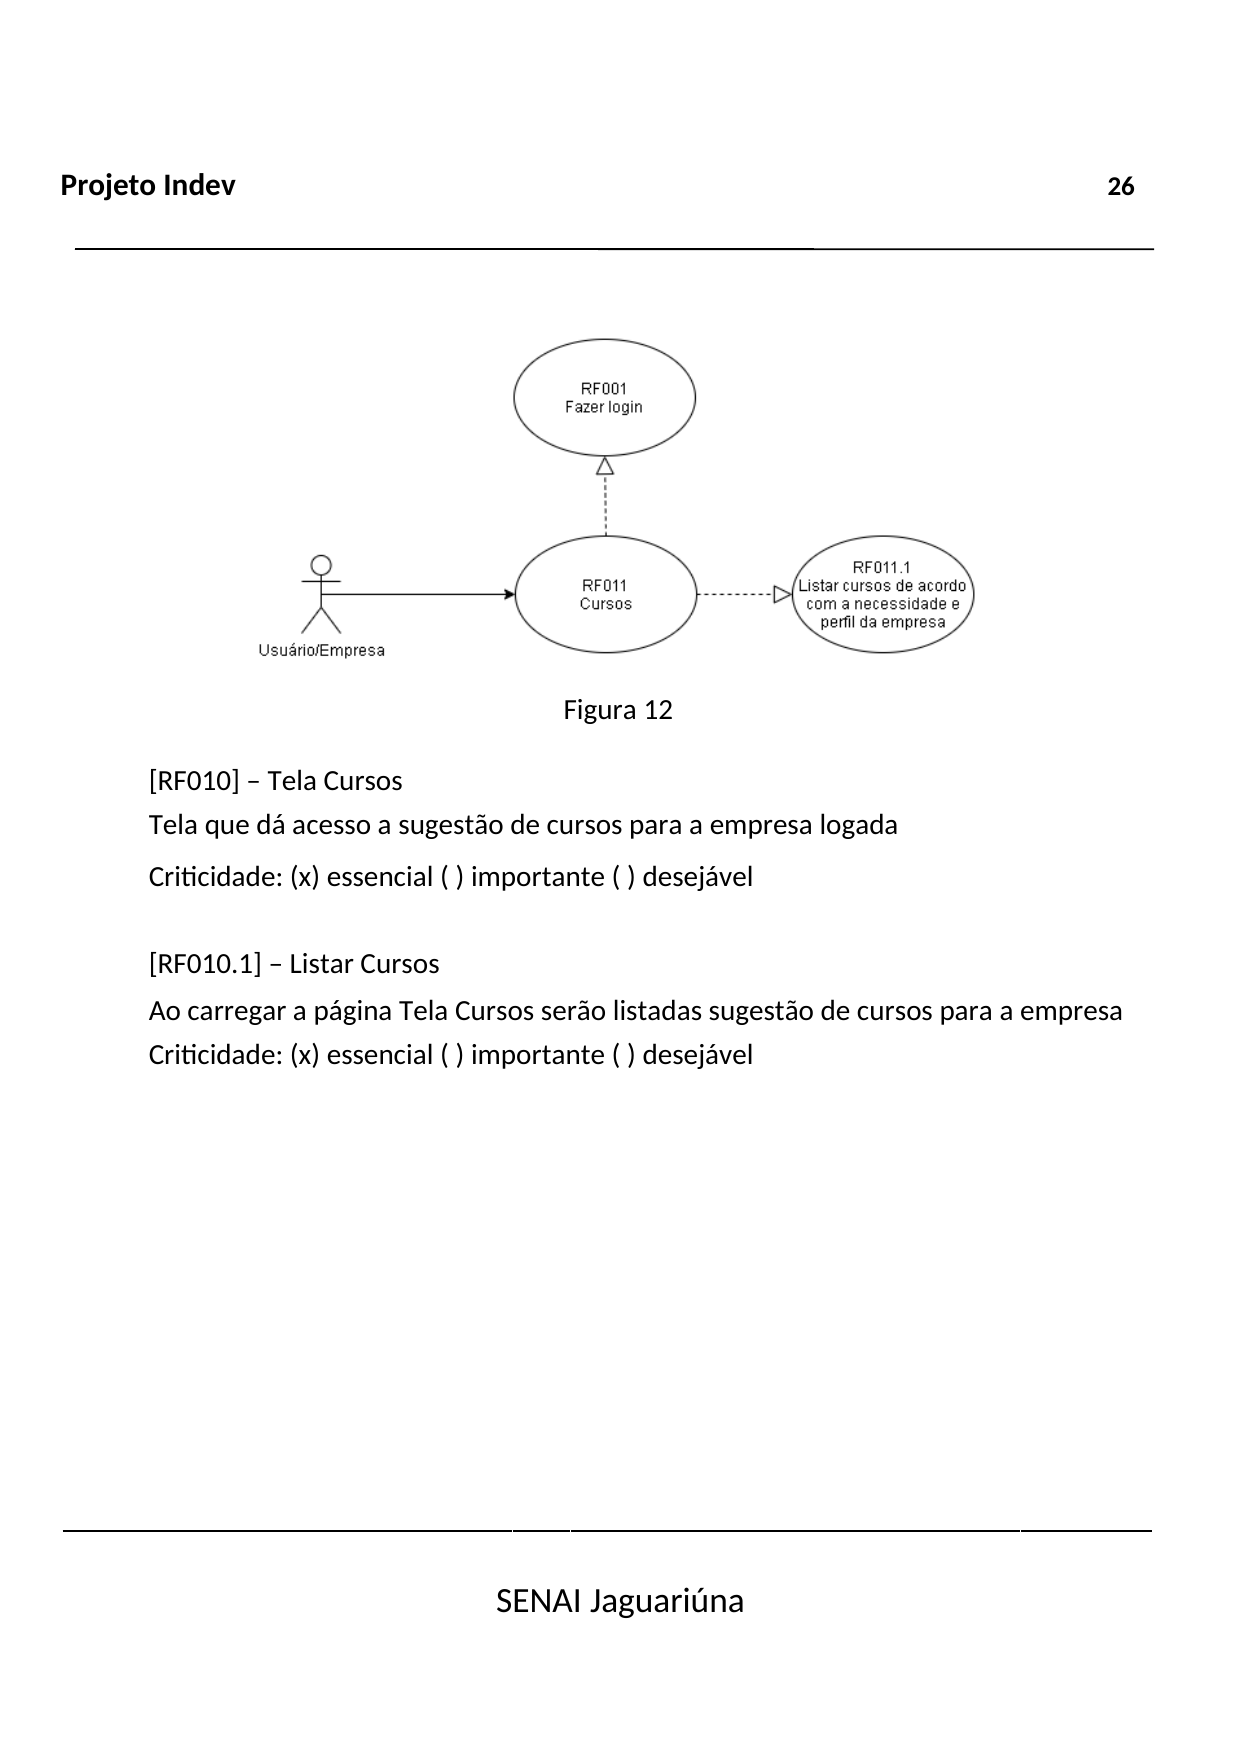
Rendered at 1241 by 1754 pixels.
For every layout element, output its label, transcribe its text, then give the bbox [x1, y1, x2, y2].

text Projeto Indev 26 [60, 164, 1176, 203]
text Figura 12 [60, 691, 1176, 726]
text [RF010] – Tela Cursos [73, 762, 1176, 798]
subtitle SENAI Jaguariúna [76, 1578, 1165, 1622]
picture [243, 309, 993, 691]
text Ao carregar a página Tela Cursos serão listadas sugestão de cursos para a empresa [148, 992, 1176, 1028]
text [RF010.1] – Listar Cursos [148, 945, 1176, 981]
text Tela que dá acesso a sugestão de cursos para a empresa logada [148, 806, 1176, 842]
text Criticidade: (x) essencial ( ) importante ( ) desejável [148, 858, 1176, 894]
text Criticidade: (x) essencial ( ) importante ( ) desejável [148, 1036, 1176, 1072]
